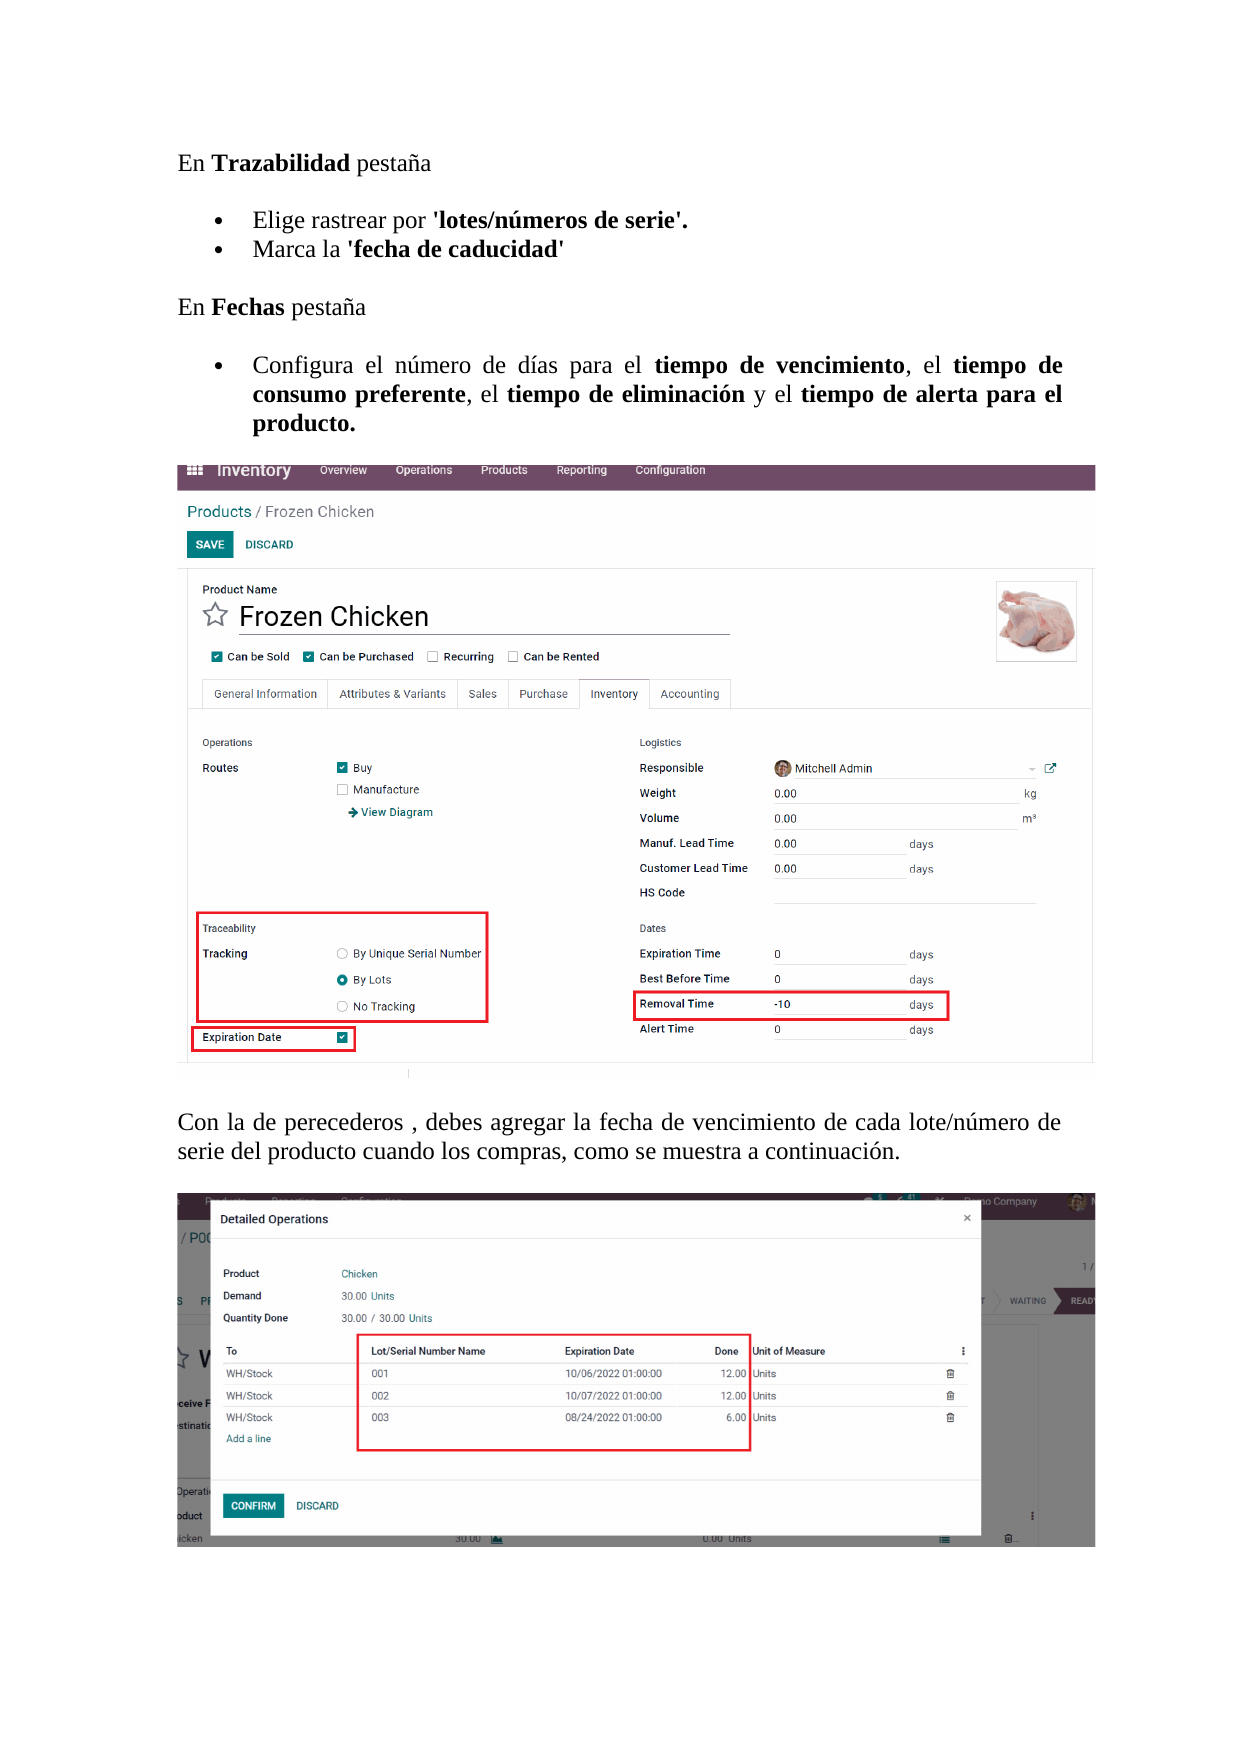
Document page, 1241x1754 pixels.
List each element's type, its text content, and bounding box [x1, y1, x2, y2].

text En Fechas pestaña [177, 292, 1063, 321]
picture [177, 1193, 1096, 1547]
picture [177, 465, 1096, 1078]
list Marca la 'fecha de caducidad' [215, 234, 1063, 263]
list Elige rastrear por 'lotes/números de serie'. [215, 206, 1063, 234]
text Con la de perecederos , debes agregar la fecha de vencimiento de cada lote/número de serie del producto cuando los compras, como se muestra a continuación. [177, 1107, 1063, 1165]
text En Trazabilidad pestaña [177, 148, 1063, 176]
list Configura el número de días para el tiempo de vencimiento, el tiempo de consumo preferente, el tiempo de eliminación y el tiempo de alerta para el producto. [215, 350, 1063, 436]
